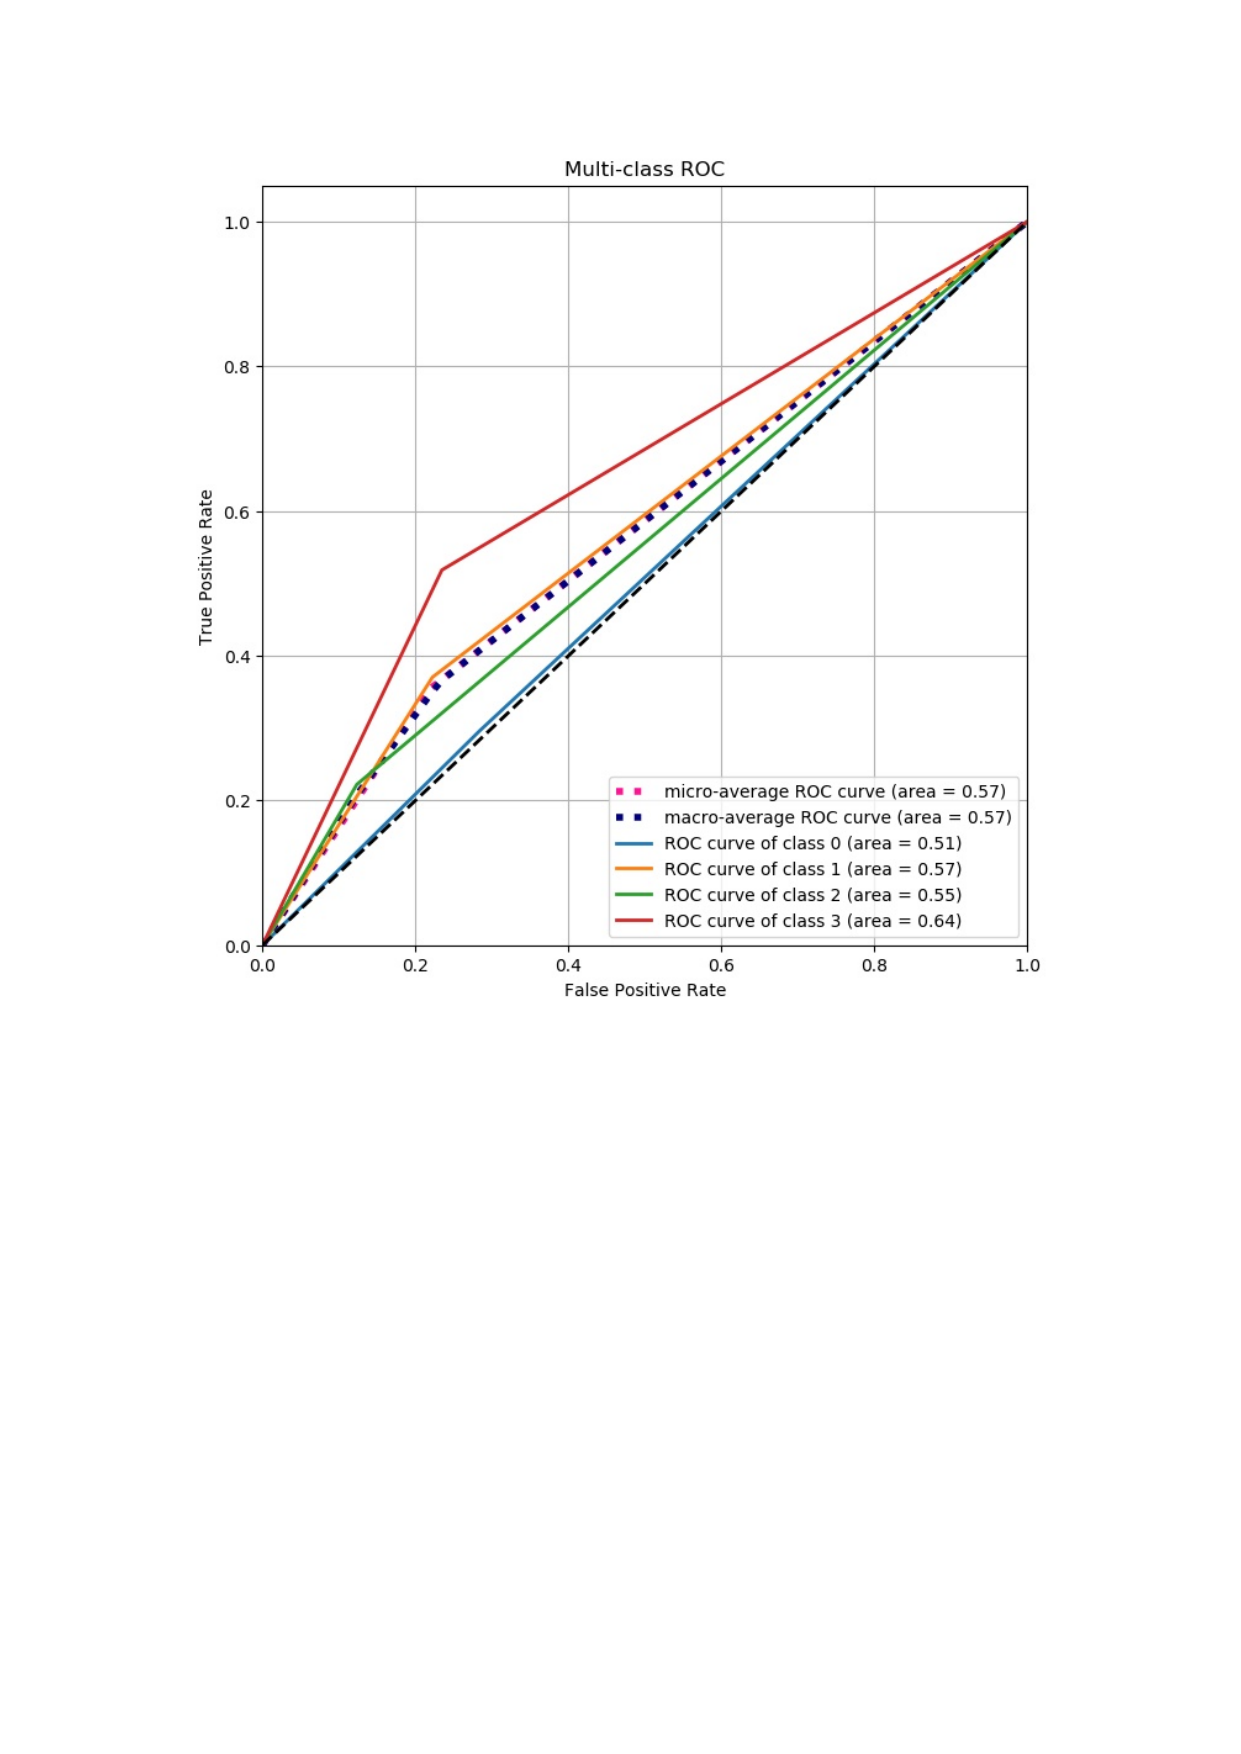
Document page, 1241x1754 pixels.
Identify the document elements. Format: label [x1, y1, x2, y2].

picture [187, 150, 1053, 1011]
